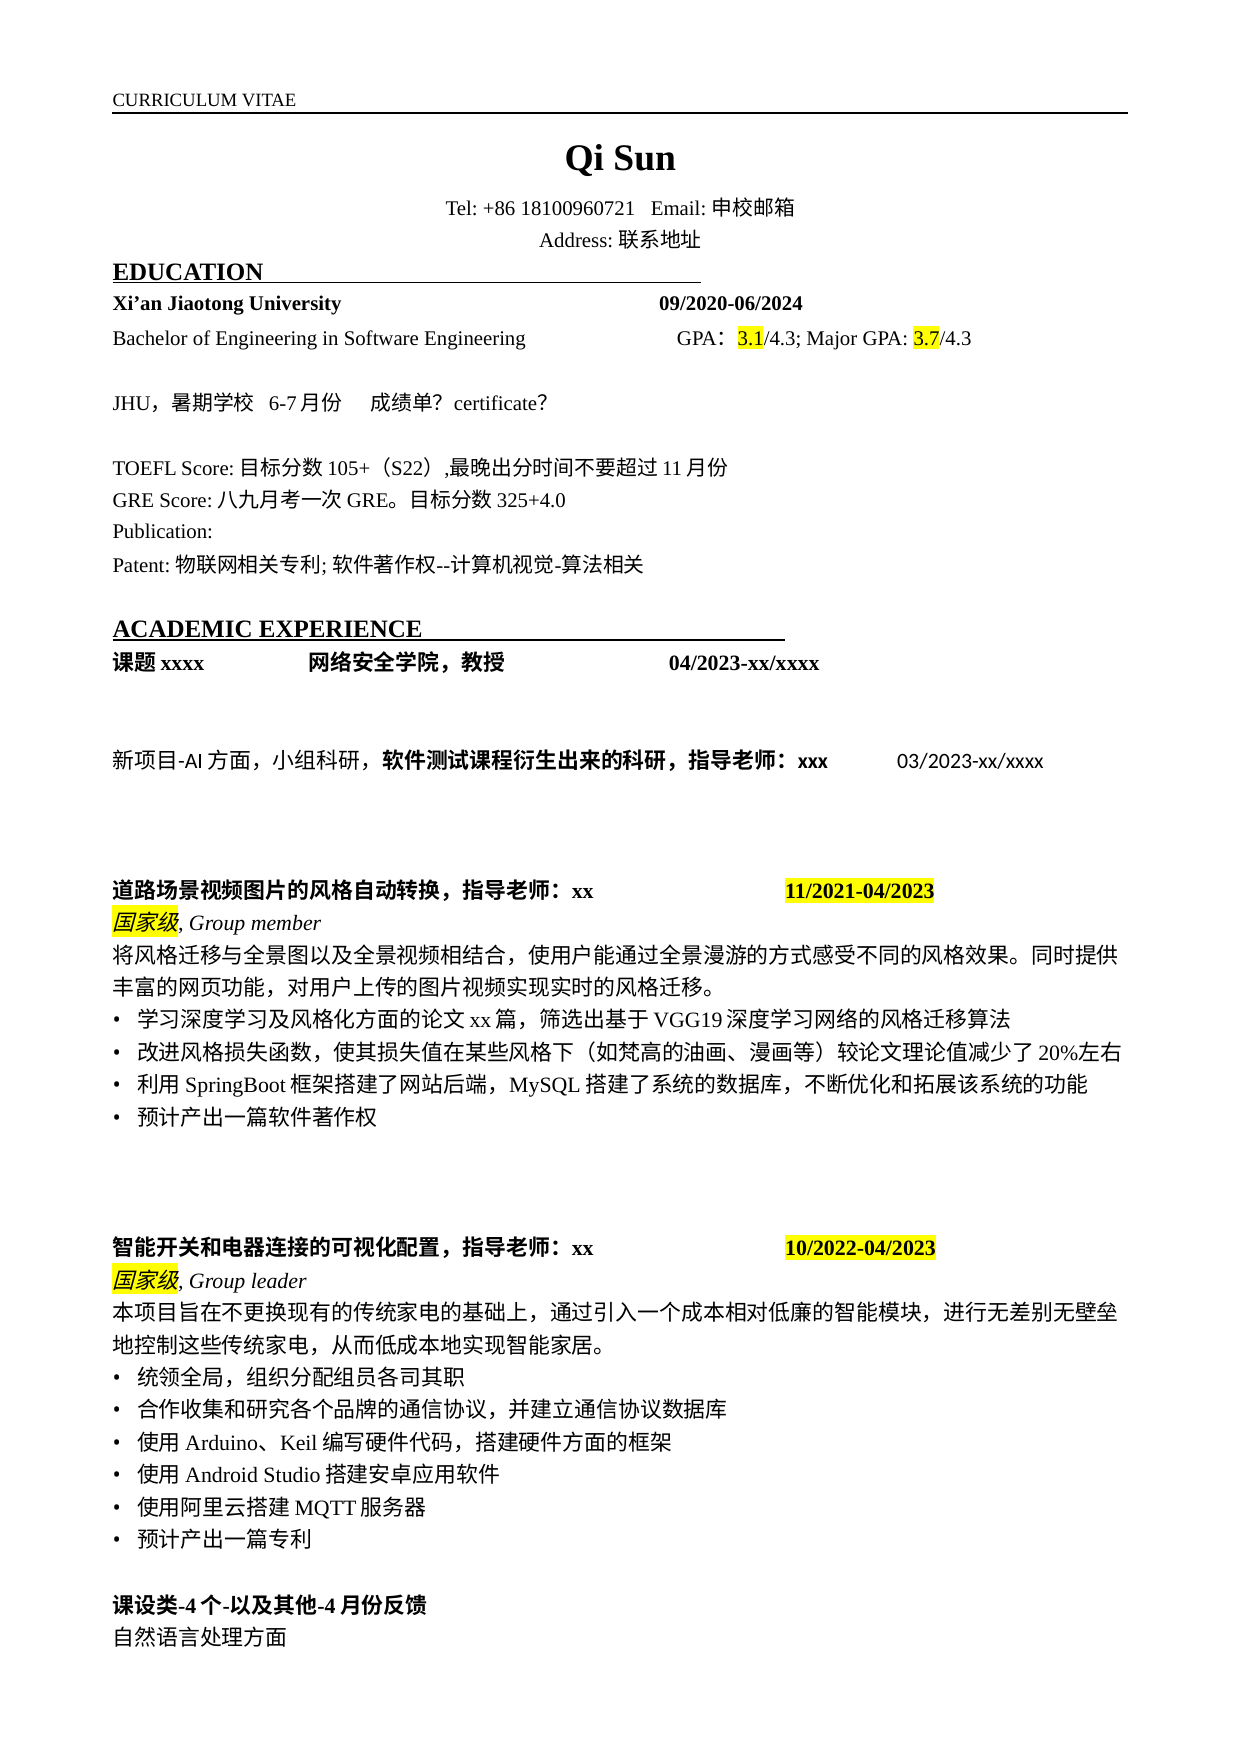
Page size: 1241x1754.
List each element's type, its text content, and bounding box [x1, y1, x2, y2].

list 合作收集和研究各个品牌的通信协议，并建立通信协议数据库 [112, 1392, 1128, 1425]
text 道路场景视频图片的风格自动转换，指导老师：xx 11/2021-04/2023 [112, 872, 1128, 905]
text 智能开关和电器连接的可视化配置，指导老师：xx 10/2022-04/2023 [112, 1230, 1128, 1262]
text 国家级, Group member [178, 905, 1128, 937]
text ACADEMIC EXPERIENCE [112, 612, 1128, 645]
text Qi Sun [112, 125, 1128, 190]
text TOEFL Score: 目标分数105+（S22）,最晚出分时间不要超过11月份 [112, 450, 1128, 482]
list 预计产出一篇专利 [112, 1522, 1128, 1555]
list 预计产出一篇软件著作权 [112, 1100, 1128, 1132]
text Patent: 物联网相关专利; 软件著作权--计算机视觉-算法相关 [112, 547, 1128, 580]
text GRE Score: 八九月考一次GRE。目标分数325+4.0 [112, 482, 1128, 515]
text 将风格迁移与全景图以及全景视频相结合，使用户能通过全景漫游的方式感受不同的风格效果。同时提供丰富的网页功能，对用户上传的图片视频实现实时的风格迁移。 [112, 937, 1128, 1002]
text 课设类-4个-以及其他-4月份反馈 [112, 1587, 1128, 1620]
text JHU，暑期学校 6-7月份 成绩单？certificate？ [112, 385, 1128, 417]
text EDUCATION [112, 255, 1128, 287]
list 改进风格损失函数，使其损失值在某些风格下（如梵高的油画、漫画等）较论文理论值减少了20%左右 [112, 1035, 1128, 1067]
list 利用SpringBoot框架搭建了网站后端，MySQL搭建了系统的数据库，不断优化和拓展该系统的功能 [112, 1067, 1128, 1100]
list 学习深度学习及风格化方面的论文xx篇，筛选出基于VGG19深度学习网络的风格迁移算法 [112, 1002, 1128, 1035]
list 统领全局，组织分配组员各司其职 [112, 1360, 1128, 1392]
text Xi’an Jiaotong University 09/2020-06/2024 [112, 287, 1128, 320]
text Tel: +86 18100960721 Email: 申校邮箱 [112, 190, 1128, 222]
text 课题xxxx 网络安全学院，教授 04/2023-xx/xxxx [112, 645, 1128, 677]
text Bachelor of Engineering in Software Engineering GPA：3.1/4.3; Major GPA: 3.7/4.3 [112, 320, 1128, 352]
list 使用阿里云搭建MQTT服务器 [112, 1490, 1128, 1522]
list 使用Android Studio搭建安卓应用软件 [112, 1457, 1128, 1490]
text 本项目旨在不更换现有的传统家电的基础上，通过引入一个成本相对低廉的智能模块，进行无差别无壁垒地控制这些传统家电，从而低成本地实现智能家居。 [112, 1295, 1128, 1360]
text Address: 联系地址 [112, 222, 1128, 255]
text 新项目-AI方面，小组科研，软件测试课程衍生出来的科研，指导老师：xxx 03/2023-xx/xxxx [112, 742, 1128, 775]
text Publication: [112, 515, 1128, 547]
text 自然语言处理方面 [112, 1620, 1128, 1652]
list 使用Arduino、Keil编写硬件代码，搭建硬件方面的框架 [112, 1425, 1128, 1457]
text 国家级, Group leader [112, 1262, 1128, 1295]
